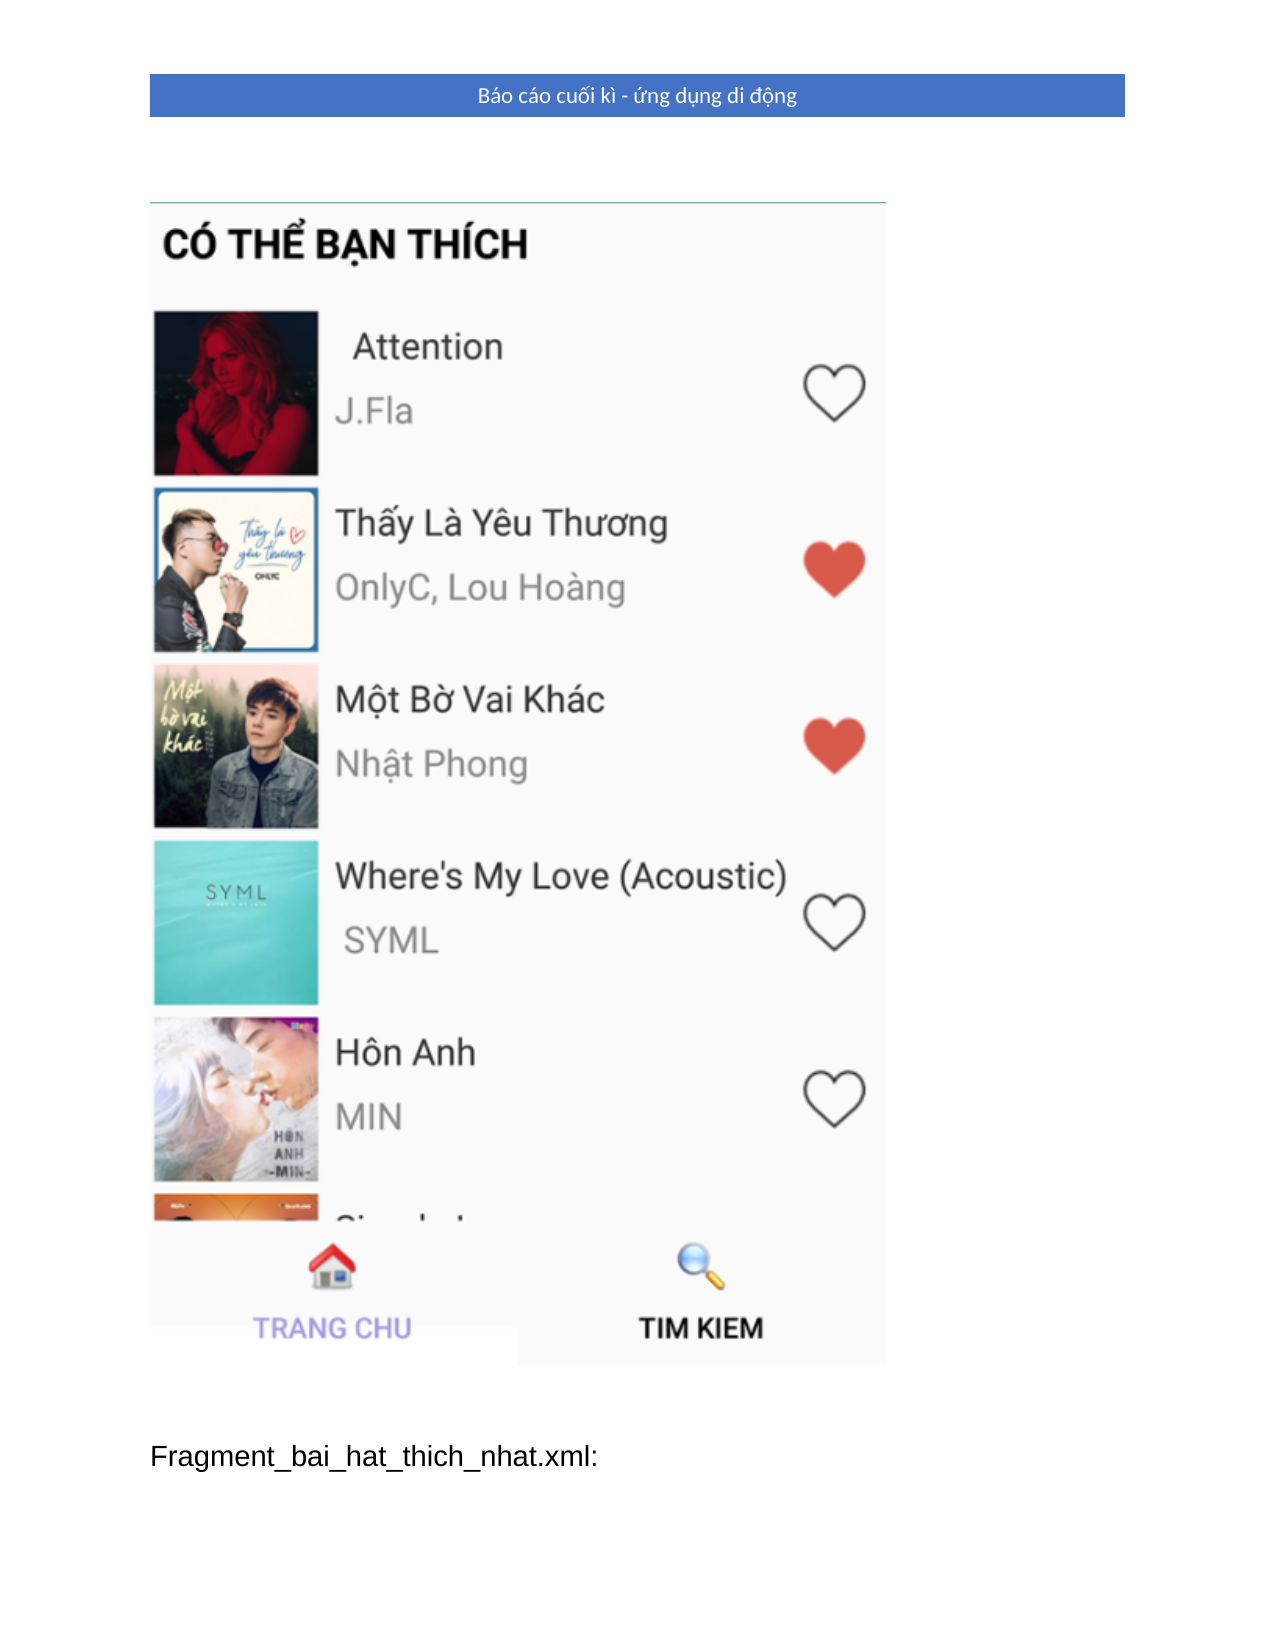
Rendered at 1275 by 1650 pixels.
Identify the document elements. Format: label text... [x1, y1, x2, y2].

text Fragment_bai_hat_thich_nhat.xml: [150, 1438, 1125, 1472]
picture [150, 202, 886, 1367]
